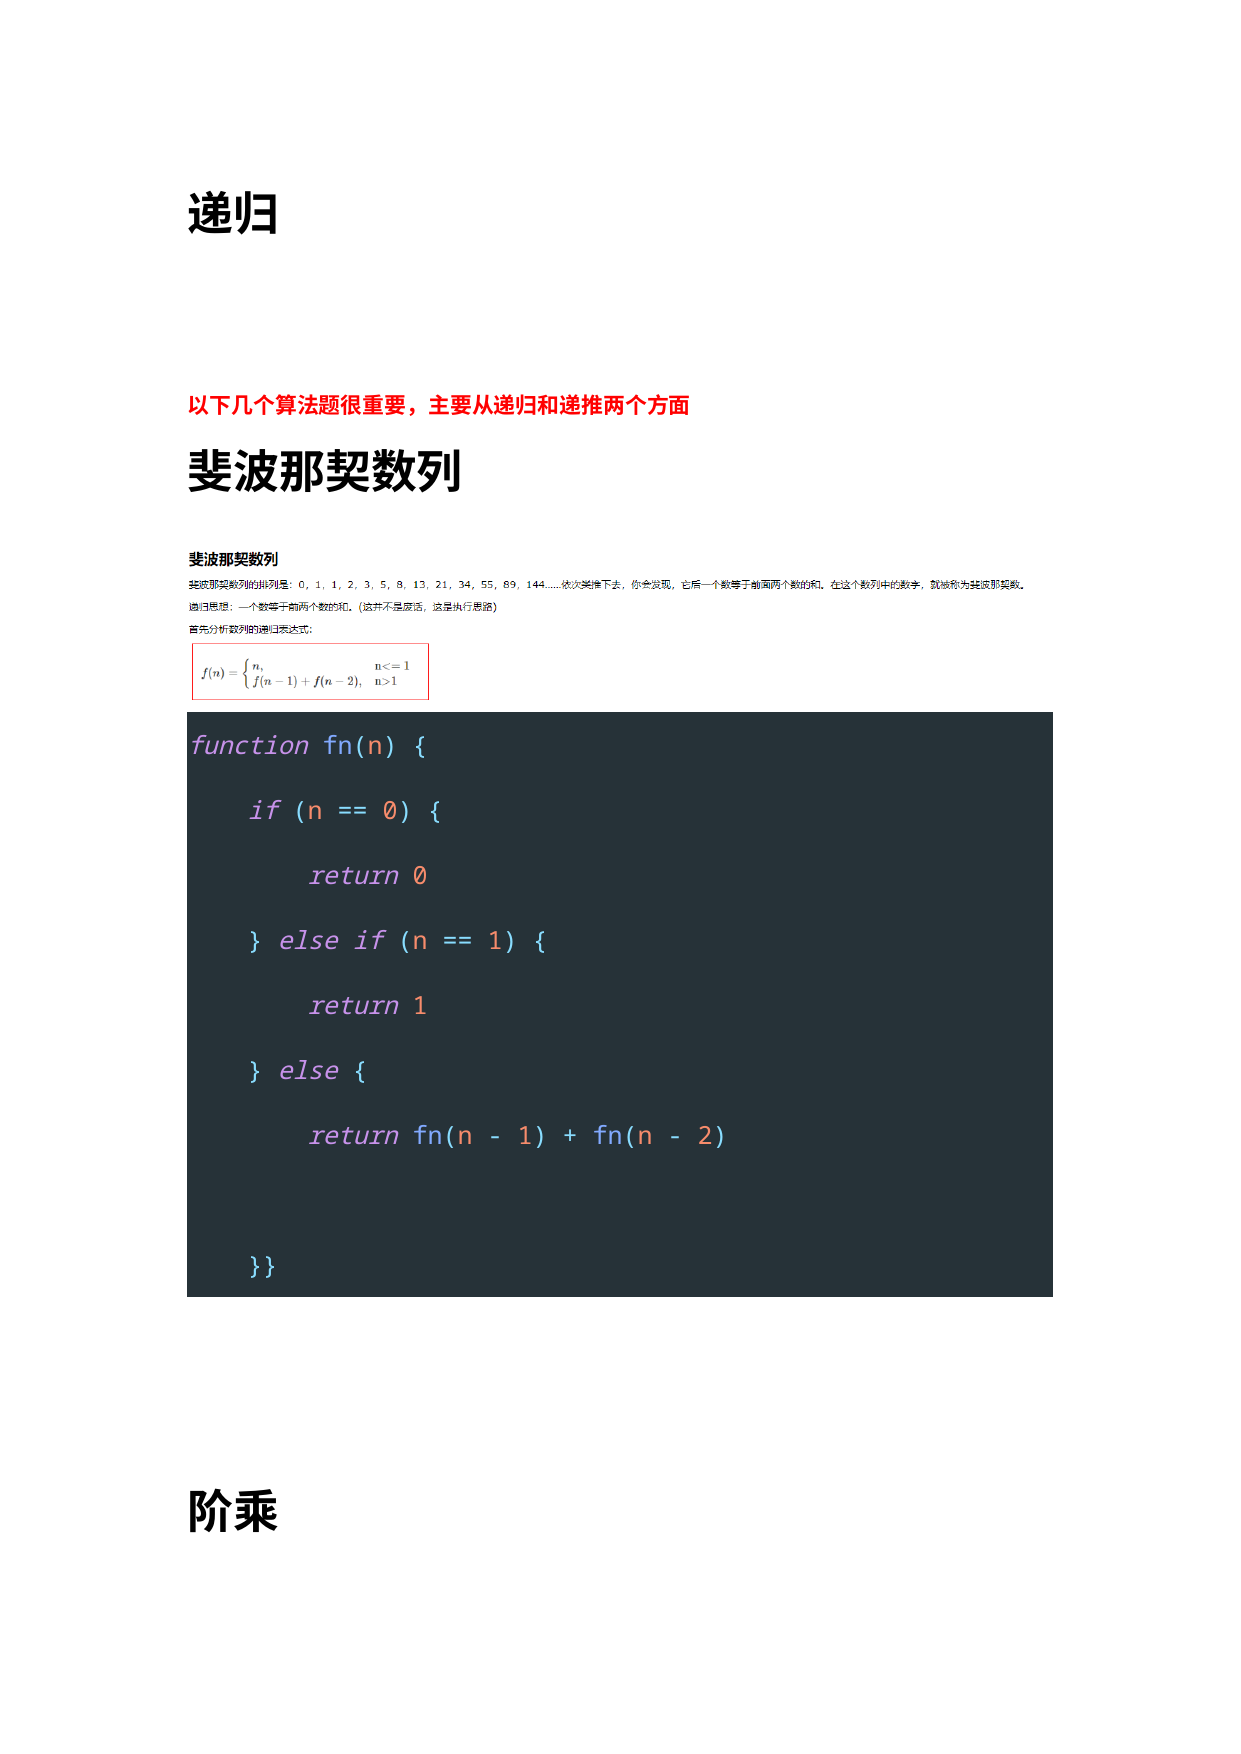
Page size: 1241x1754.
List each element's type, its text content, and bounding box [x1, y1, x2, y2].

text 斐波那契数列 [187, 420, 1053, 517]
text 阶乘 [187, 1460, 1053, 1557]
subtitle 递归 [187, 162, 1053, 259]
text 以下几个算法题很重要，主要从递归和递推两个方面 [187, 387, 1053, 420]
text function fn(n) { if (n == 0) { return 0 } else if (n == 1) { return 1 } else { return fn(n - 1) + fn(n - 2) }} [187, 712, 1053, 1297]
